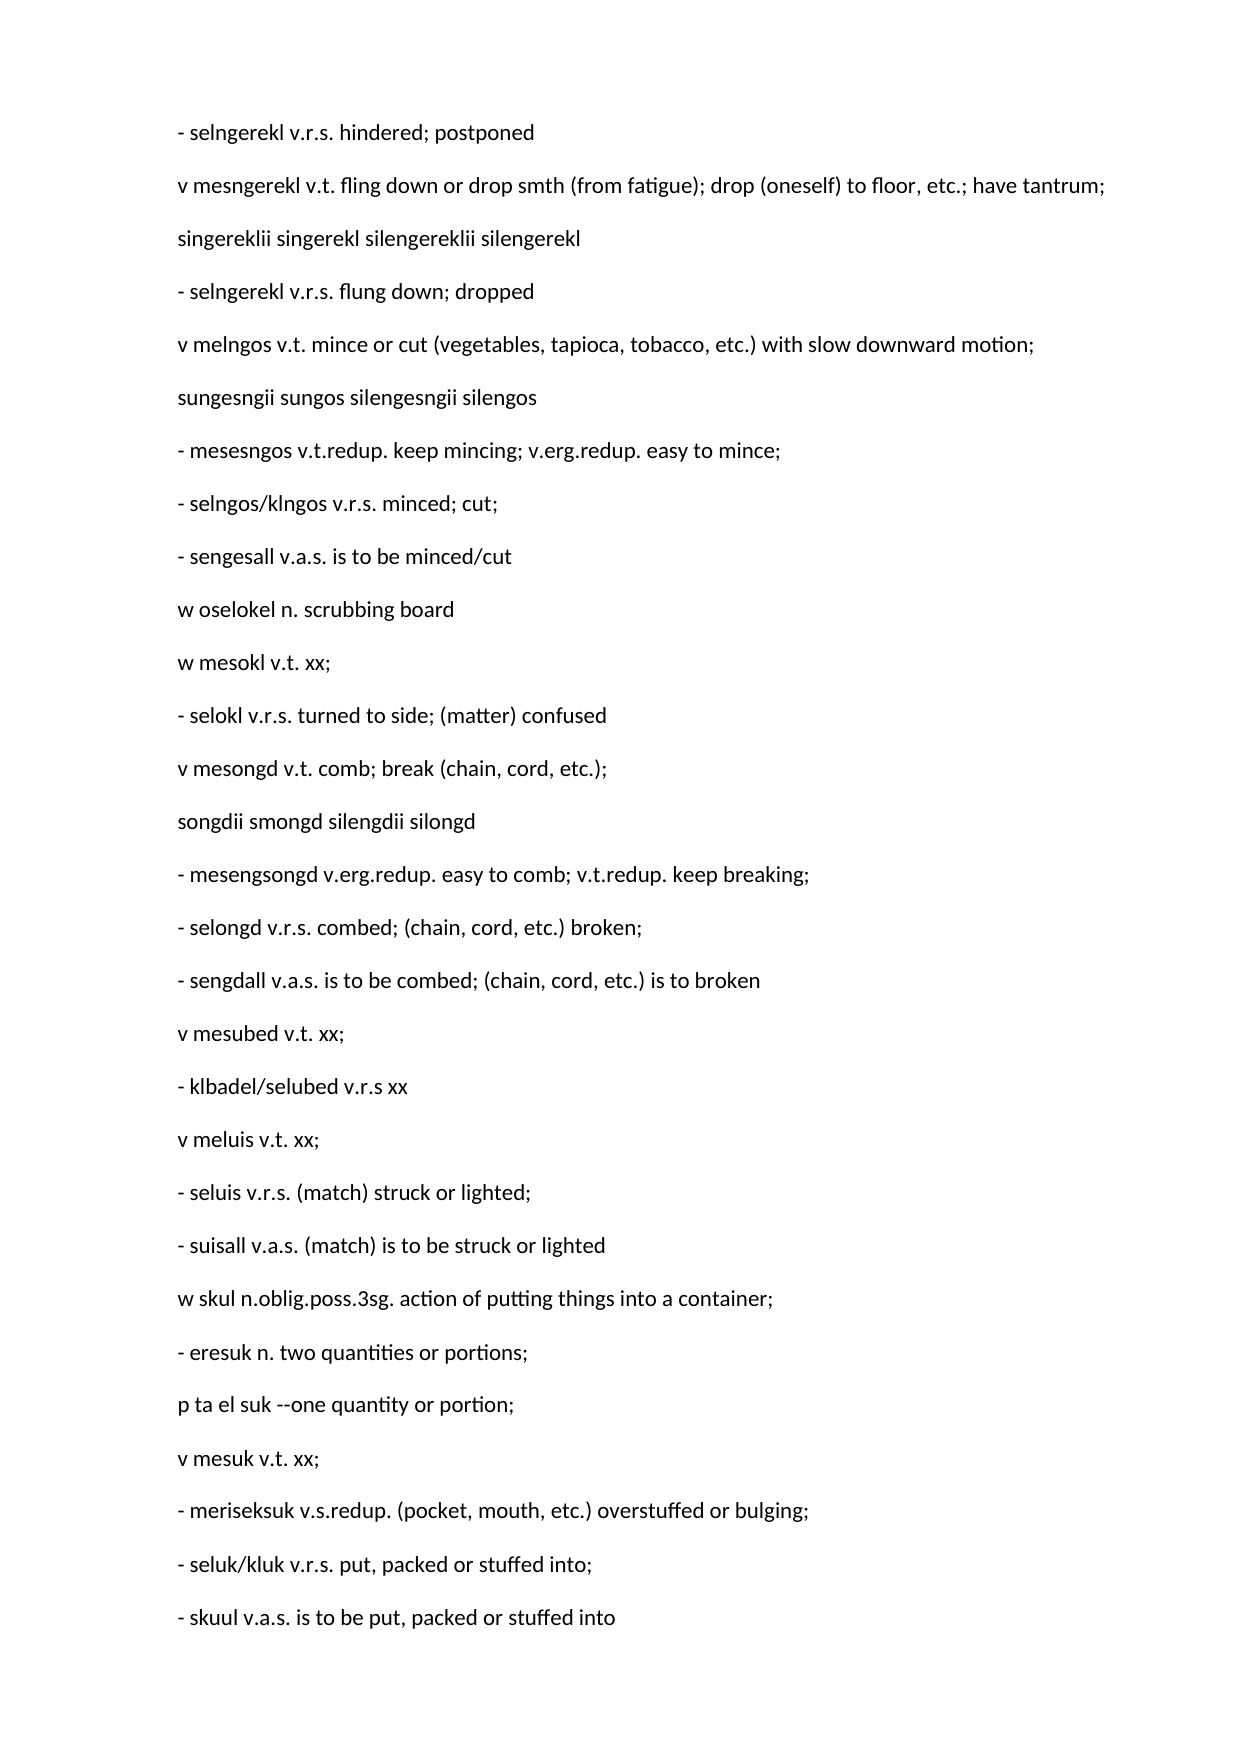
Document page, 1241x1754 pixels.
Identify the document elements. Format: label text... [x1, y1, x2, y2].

text songdii smongd silengdii silongd [177, 807, 1152, 835]
text w mesokl v.t. xx; [177, 648, 1152, 676]
text v mesubed v.t. xx; [177, 1019, 1152, 1047]
text - selngerekl v.r.s. flung down; dropped [177, 277, 1152, 305]
text - mesesngos v.t.redup. keep mincing; v.erg.redup. easy to mince; [177, 436, 1152, 464]
text w skul n.oblig.poss.3sg. action of putting things into a container; [177, 1284, 1152, 1313]
text v mesuk v.t. xx; [177, 1444, 1152, 1472]
text - sengesall v.a.s. is to be minced/cut [177, 542, 1152, 570]
text - selngerekl v.r.s. hindered; postponed [177, 118, 1152, 146]
text v mesngerekl v.t. fling down or drop smth (from fatigue); drop (oneself) to floor, etc.; have tantrum; [177, 171, 1152, 199]
text v mesongd v.t. comb; break (chain, cord, etc.); [177, 754, 1152, 782]
text v meluis v.t. xx; [177, 1126, 1152, 1153]
text v melngos v.t. mince or cut (vegetables, tapioca, tobacco, etc.) with slow downward motion; [177, 330, 1152, 358]
text - selokl v.r.s. turned to side; (matter) confused [177, 701, 1152, 729]
text - klbadel/selubed v.r.s xx [177, 1072, 1152, 1101]
text p ta el suk --one quantity or portion; [177, 1391, 1152, 1419]
text w oselokel n. scrubbing board [177, 595, 1152, 623]
text - suisall v.a.s. (match) is to be struck or lighted [177, 1232, 1152, 1259]
text singereklii singerekl silengereklii silengerekl [177, 224, 1152, 252]
text - eresuk n. two quantities or portions; [177, 1338, 1152, 1366]
text - selongd v.r.s. combed; (chain, cord, etc.) broken; [177, 913, 1152, 941]
text - seluk/kluk v.r.s. put, packed or stuffed into; [177, 1550, 1152, 1578]
text - sengdall v.a.s. is to be combed; (chain, cord, etc.) is to broken [177, 966, 1152, 994]
text - meriseksuk v.s.redup. (pocket, mouth, etc.) overstuffed or bulging; [177, 1497, 1152, 1525]
text - mesengsongd v.erg.redup. easy to comb; v.t.redup. keep breaking; [177, 860, 1152, 888]
text - skuul v.a.s. is to be put, packed or stuffed into [177, 1603, 1152, 1631]
text - seluis v.r.s. (match) struck or lighted; [177, 1178, 1152, 1207]
text - selngos/klngos v.r.s. minced; cut; [177, 489, 1152, 517]
text sungesngii sungos silengesngii silengos [177, 383, 1152, 411]
